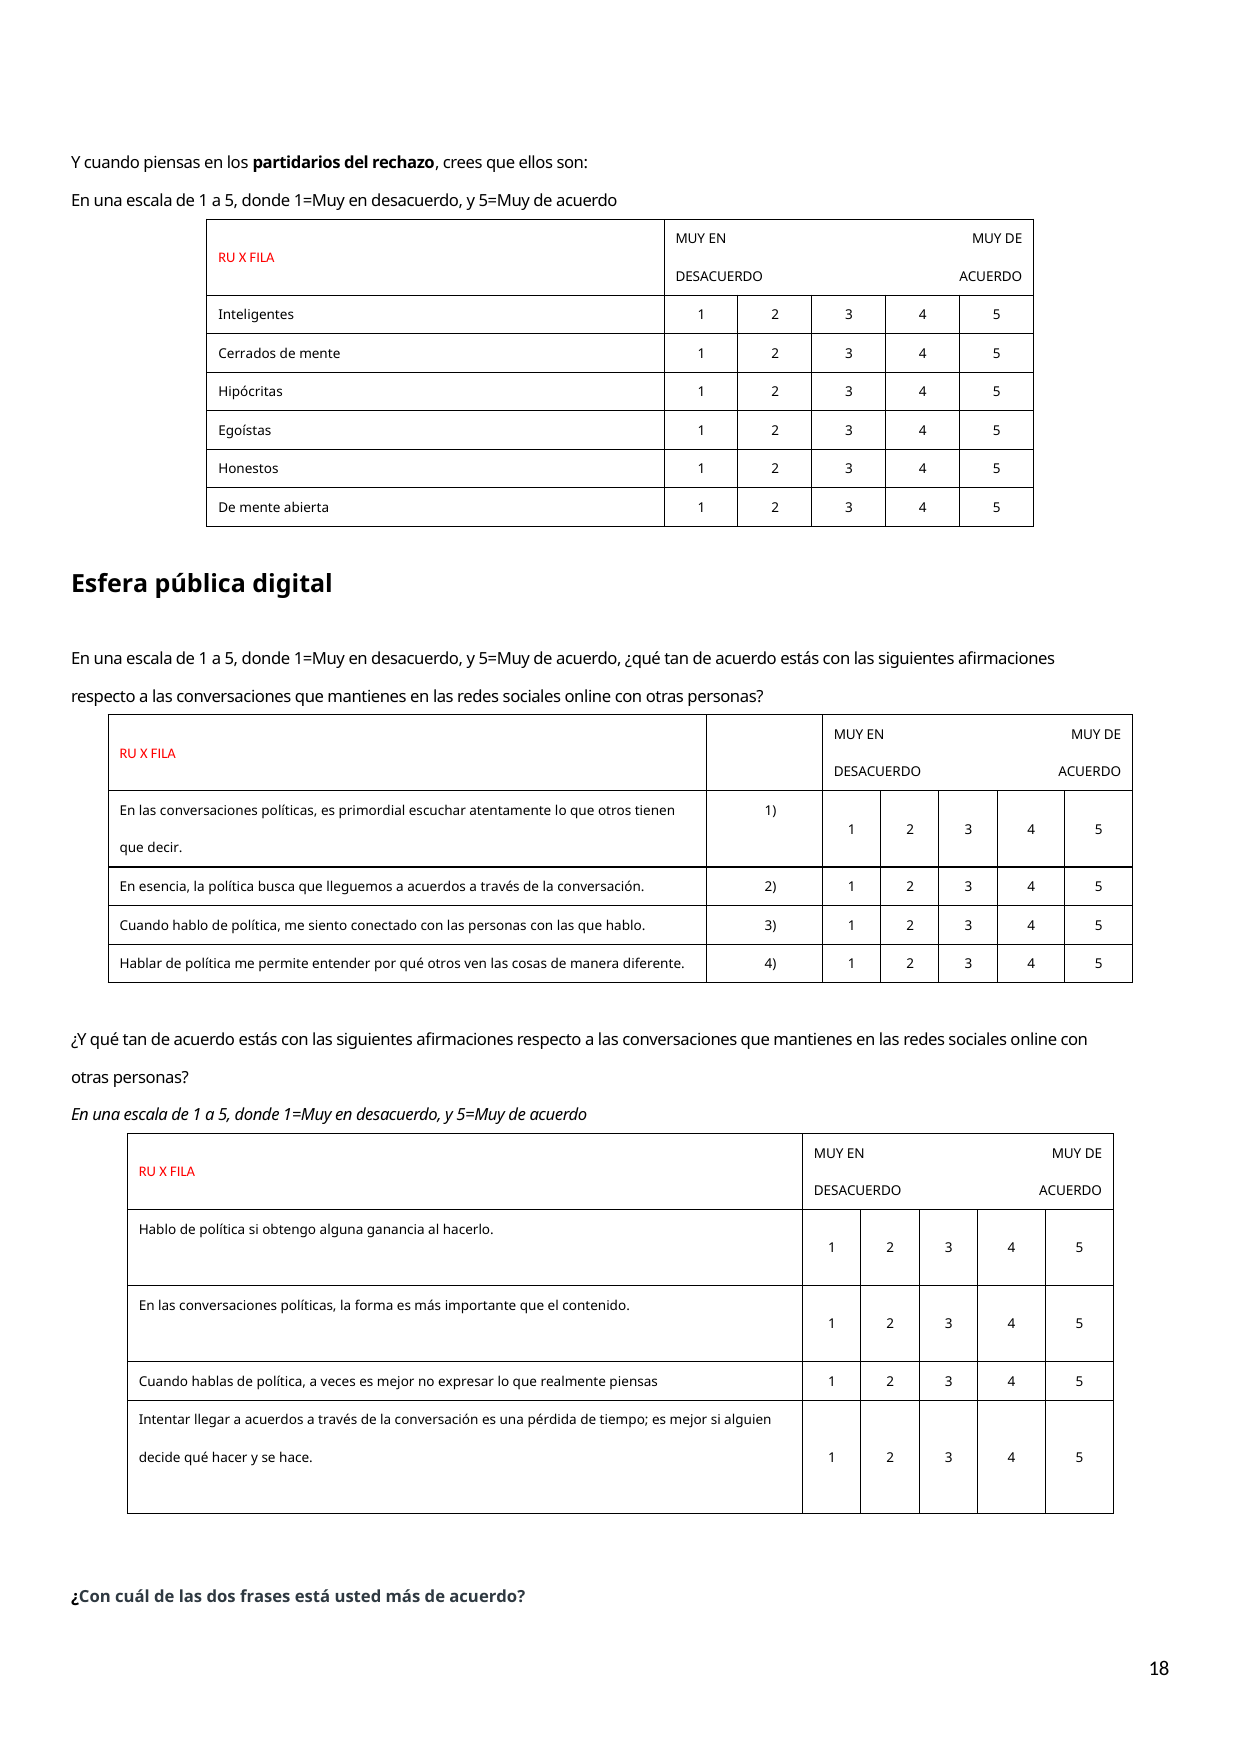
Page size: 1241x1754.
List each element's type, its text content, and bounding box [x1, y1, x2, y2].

table_cell 5 [1065, 945, 1132, 982]
table_cell 1 [665, 334, 737, 372]
table_cell 1 [823, 945, 880, 982]
table_cell [707, 868, 822, 905]
table_cell 4 [886, 450, 959, 487]
table_cell 4 [998, 945, 1064, 982]
table_cell 4 [886, 296, 959, 333]
table_cell 1 [665, 411, 737, 449]
table_cell 2 [881, 906, 938, 943]
table_cell 4 [998, 906, 1064, 943]
table_cell Hablar de política me permite entender por qué otros ven las cosas de manera diferente. [109, 945, 706, 982]
table_cell 2 [861, 1362, 919, 1400]
table_cell 4 [886, 411, 959, 449]
table_header [939, 715, 997, 790]
table_cell 2 [738, 373, 811, 410]
table_cell 1 [823, 868, 880, 905]
table_header MUY DE ACUERDO [978, 1134, 1113, 1209]
table_cell 5 [1046, 1401, 1113, 1513]
text En una escala de 1 a 5, donde 1=Muy en desacuerdo, y 5=Muy de acuerdo [71, 1096, 1169, 1133]
table_cell 4 [978, 1401, 1045, 1513]
table_cell 2 [738, 450, 811, 487]
text ¿Con cuál de las dos frases está usted más de acuerdo? [71, 1577, 1169, 1614]
table_cell 3 [812, 411, 885, 449]
table_cell 3 [939, 868, 997, 905]
table_cell 3 [812, 296, 885, 333]
table_cell 5 [1046, 1362, 1113, 1400]
table_header MUY EN DESACUERDO [823, 715, 939, 790]
table_cell 2 [738, 411, 811, 449]
table_cell 5 [1046, 1286, 1113, 1361]
table_header RU X FILA [207, 220, 664, 294]
table_cell Cerrados de mente [207, 334, 664, 372]
table_cell 3 [920, 1286, 977, 1361]
table_cell 1 [665, 488, 737, 526]
table_cell En las conversaciones políticas, la forma es más importante que el contenido. [128, 1286, 802, 1361]
table_header [919, 1134, 977, 1209]
table_cell 1 [665, 450, 737, 487]
subtitle En una escala de 1 a 5, donde 1=Muy en desacuerdo, y 5=Muy de acuerdo, ¿qué tan de acuerdo estás con las siguientes afirmaciones respecto a las conversaciones que mantienes en las redes sociales online con otras personas? [71, 639, 1110, 714]
table_cell 1 [803, 1286, 860, 1361]
table_cell 2 [861, 1210, 919, 1285]
table_cell 2 [738, 488, 811, 526]
table_cell 2 [881, 791, 938, 866]
table_cell 2 [881, 945, 938, 982]
table_cell 1 [803, 1401, 860, 1513]
table_cell 2 [861, 1286, 919, 1361]
table_header RU X FILA [128, 1134, 802, 1209]
table_cell 5 [960, 373, 1033, 410]
table_cell Egoístas [207, 411, 664, 449]
table_cell Cuando hablas de política, a veces es mejor no expresar lo que realmente piensas [128, 1362, 802, 1400]
table_cell 1 [823, 791, 880, 866]
table_cell Inteligentes [207, 296, 664, 333]
table_cell 3 [812, 334, 885, 372]
table_cell 5 [960, 450, 1033, 487]
table_header MUY DE ACUERDO [997, 715, 1132, 790]
table_header [812, 220, 886, 294]
table_cell 1 [665, 296, 737, 333]
table_cell [707, 906, 822, 943]
table_cell [707, 791, 822, 866]
table_cell 2 [738, 334, 811, 372]
table_cell 3 [920, 1210, 977, 1285]
table_cell 5 [1065, 791, 1132, 866]
table_cell 4 [886, 373, 959, 410]
text Esfera pública digital [71, 564, 1169, 602]
table_cell 2 [738, 296, 811, 333]
table_cell 5 [1065, 906, 1132, 943]
table_header RU X FILA [109, 715, 706, 790]
table_cell Hablo de política si obtengo alguna ganancia al hacerlo. [128, 1210, 802, 1285]
table_cell 4 [978, 1286, 1045, 1361]
table_cell 5 [1065, 868, 1132, 905]
table_cell 4 [978, 1210, 1045, 1285]
subtitle Y cuando piensas en los partidarios del rechazo, crees que ellos son: [71, 143, 1110, 181]
table_cell 4 [978, 1362, 1045, 1400]
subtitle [71, 181, 1110, 218]
table_cell 5 [960, 334, 1033, 372]
table_cell 4 [886, 334, 959, 372]
table_cell Intentar llegar a acuerdos a través de la conversación es una pérdida de tiempo; es mejor si alguien decide qué hacer y se hace. [128, 1401, 802, 1513]
table_cell Hipócritas [207, 373, 664, 410]
subtitle ¿Y qué tan de acuerdo estás con las siguientes afirmaciones respecto a las conversaciones que mantienes en las redes sociales online con otras personas? [71, 1021, 1110, 1096]
table_cell 3 [812, 488, 885, 526]
table_cell 3 [812, 373, 885, 410]
table_cell 5 [960, 411, 1033, 449]
table_cell 1 [803, 1362, 860, 1400]
table_cell [707, 945, 822, 982]
table_cell 4 [886, 488, 959, 526]
table_cell 2 [861, 1401, 919, 1513]
table_cell Cuando hablo de política, me siento conectado con las personas con las que hablo. [109, 906, 706, 943]
table_cell En las conversaciones políticas, es primordial escuchar atentamente lo que otros tienen que decir. [109, 791, 706, 866]
table_cell 5 [1046, 1210, 1113, 1285]
table_cell 3 [812, 450, 885, 487]
table_header [707, 715, 822, 790]
table_cell Honestos [207, 450, 664, 487]
table_header MUY EN DESACUERDO [803, 1134, 919, 1209]
table_cell 3 [939, 945, 997, 982]
table_header MUY DE ACUERDO [886, 220, 1033, 294]
table_cell 4 [998, 868, 1064, 905]
table_cell De mente abierta [207, 488, 664, 526]
table_cell 1 [803, 1210, 860, 1285]
table_cell 3 [920, 1362, 977, 1400]
table_cell 1 [823, 906, 880, 943]
table_header MUY EN DESACUERDO [665, 220, 812, 294]
table_cell En esencia, la política busca que lleguemos a acuerdos a través de la conversación. [109, 868, 706, 905]
table_cell 4 [998, 791, 1064, 866]
table_cell 5 [960, 488, 1033, 526]
table_cell 2 [881, 868, 938, 905]
table_cell 5 [960, 296, 1033, 333]
table_cell 3 [920, 1401, 977, 1513]
table_cell 3 [939, 791, 997, 866]
table_cell 3 [939, 906, 997, 943]
table_cell 1 [665, 373, 737, 410]
